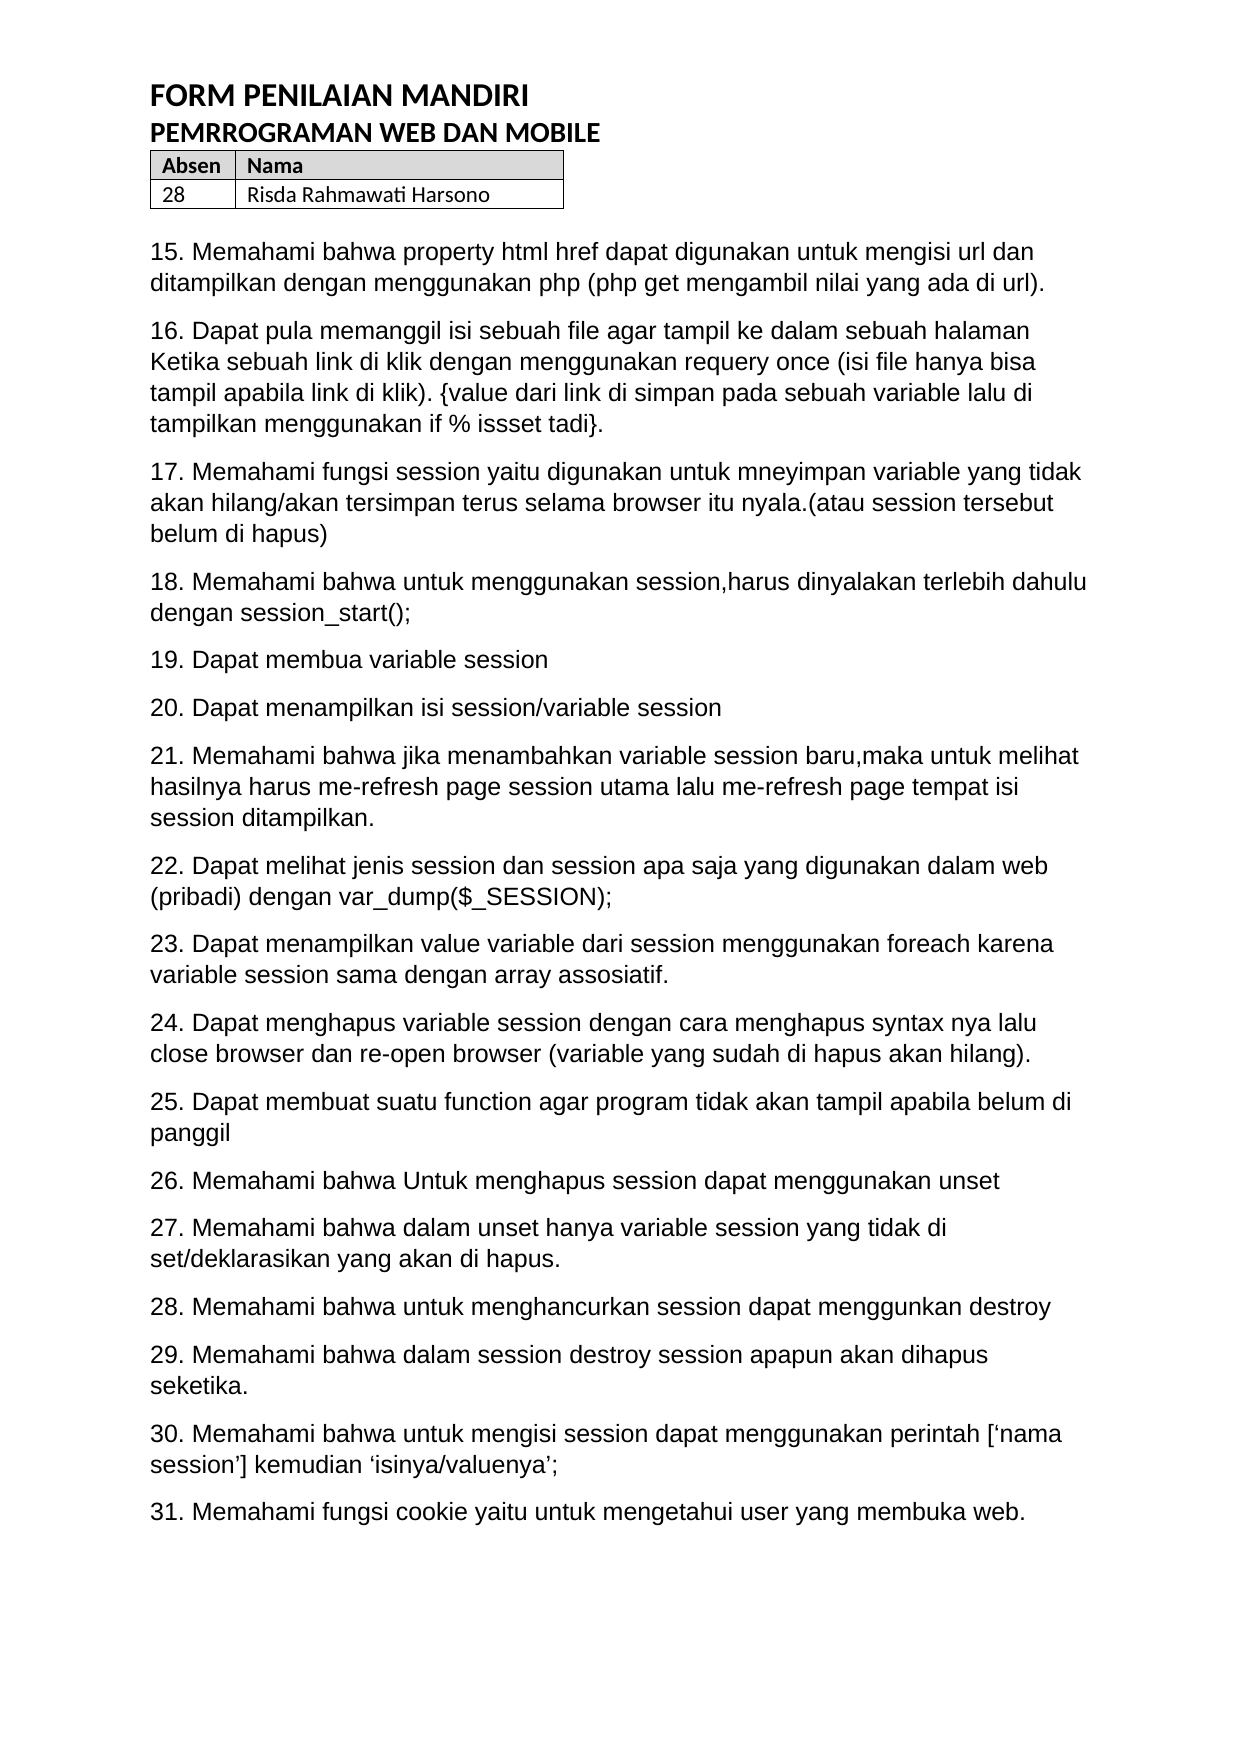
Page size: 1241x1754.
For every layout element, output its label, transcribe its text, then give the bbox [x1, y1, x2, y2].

text 25. Dapat membuat suatu function agar program tidak akan tampil apabila belum di panggil [150, 1087, 1090, 1147]
text 17. Memahami fungsi session yaitu digunakan untuk mneyimpan variable yang tidak akan hilang/akan tersimpan terus selama browser itu nyala.(atau session tersebut belum di hapus) [150, 457, 1090, 548]
text 21. Memahami bahwa jika menambahkan variable session baru,maka untuk melihat hasilnya harus me-refresh page session utama lalu me-refresh page tempat isi session ditampilkan. [150, 741, 1090, 832]
text 26. Memahami bahwa Untuk menghapus session dapat menggunakan unset [150, 1166, 1090, 1194]
text 31. Memahami fungsi cookie yaitu untuk mengetahui user yang membuka web. [150, 1497, 1090, 1526]
text 24. Dapat menghapus variable session dengan cara menghapus syntax nya lalu close browser dan re-open browser (variable yang sudah di hapus akan hilang). [150, 1008, 1090, 1068]
text 28. Memahami bahwa untuk menghancurkan session dapat menggunkan destroy [150, 1292, 1090, 1321]
text 15. Memahami bahwa property html href dapat digunakan untuk mengisi url dan ditampilkan dengan menggunakan php (php get mengambil nilai yang ada di url). [150, 237, 1090, 297]
text 30. Memahami bahwa untuk mengisi session dapat menggunakan perintah [‘nama session’] kemudian ‘isinya/valuenya’; [150, 1418, 1090, 1478]
text 23. Dapat menampilkan value variable dari session menggunakan foreach karena variable session sama dengan array assosiatif. [150, 929, 1090, 989]
text 22. Dapat melihat jenis session dan session apa saja yang digunakan dalam web (pribadi) dengan var_dump($_SESSION); [150, 851, 1090, 910]
text 19. Dapat membua variable session [150, 645, 1090, 674]
text 18. Memahami bahwa untuk menggunakan session,harus dinyalakan terlebih dahulu dengan session_start(); [150, 567, 1090, 626]
text 29. Memahami bahwa dalam session destroy session apapun akan dihapus seketika. [150, 1340, 1090, 1399]
text 16. Dapat pula memanggil isi sebuah file agar tampil ke dalam sebuah halaman Ketika sebuah link di klik dengan menggunakan requery once (isi file hanya bisa tampil apabila link di klik). {value dari link di simpan pada sebuah variable lalu di tampilkan menggunakan if % issset tadi}. [150, 316, 1090, 438]
text 27. Memahami bahwa dalam unset hanya variable session yang tidak di set/deklarasikan yang akan di hapus. [150, 1213, 1090, 1273]
text 20. Dapat menampilkan isi session/variable session [150, 693, 1090, 722]
